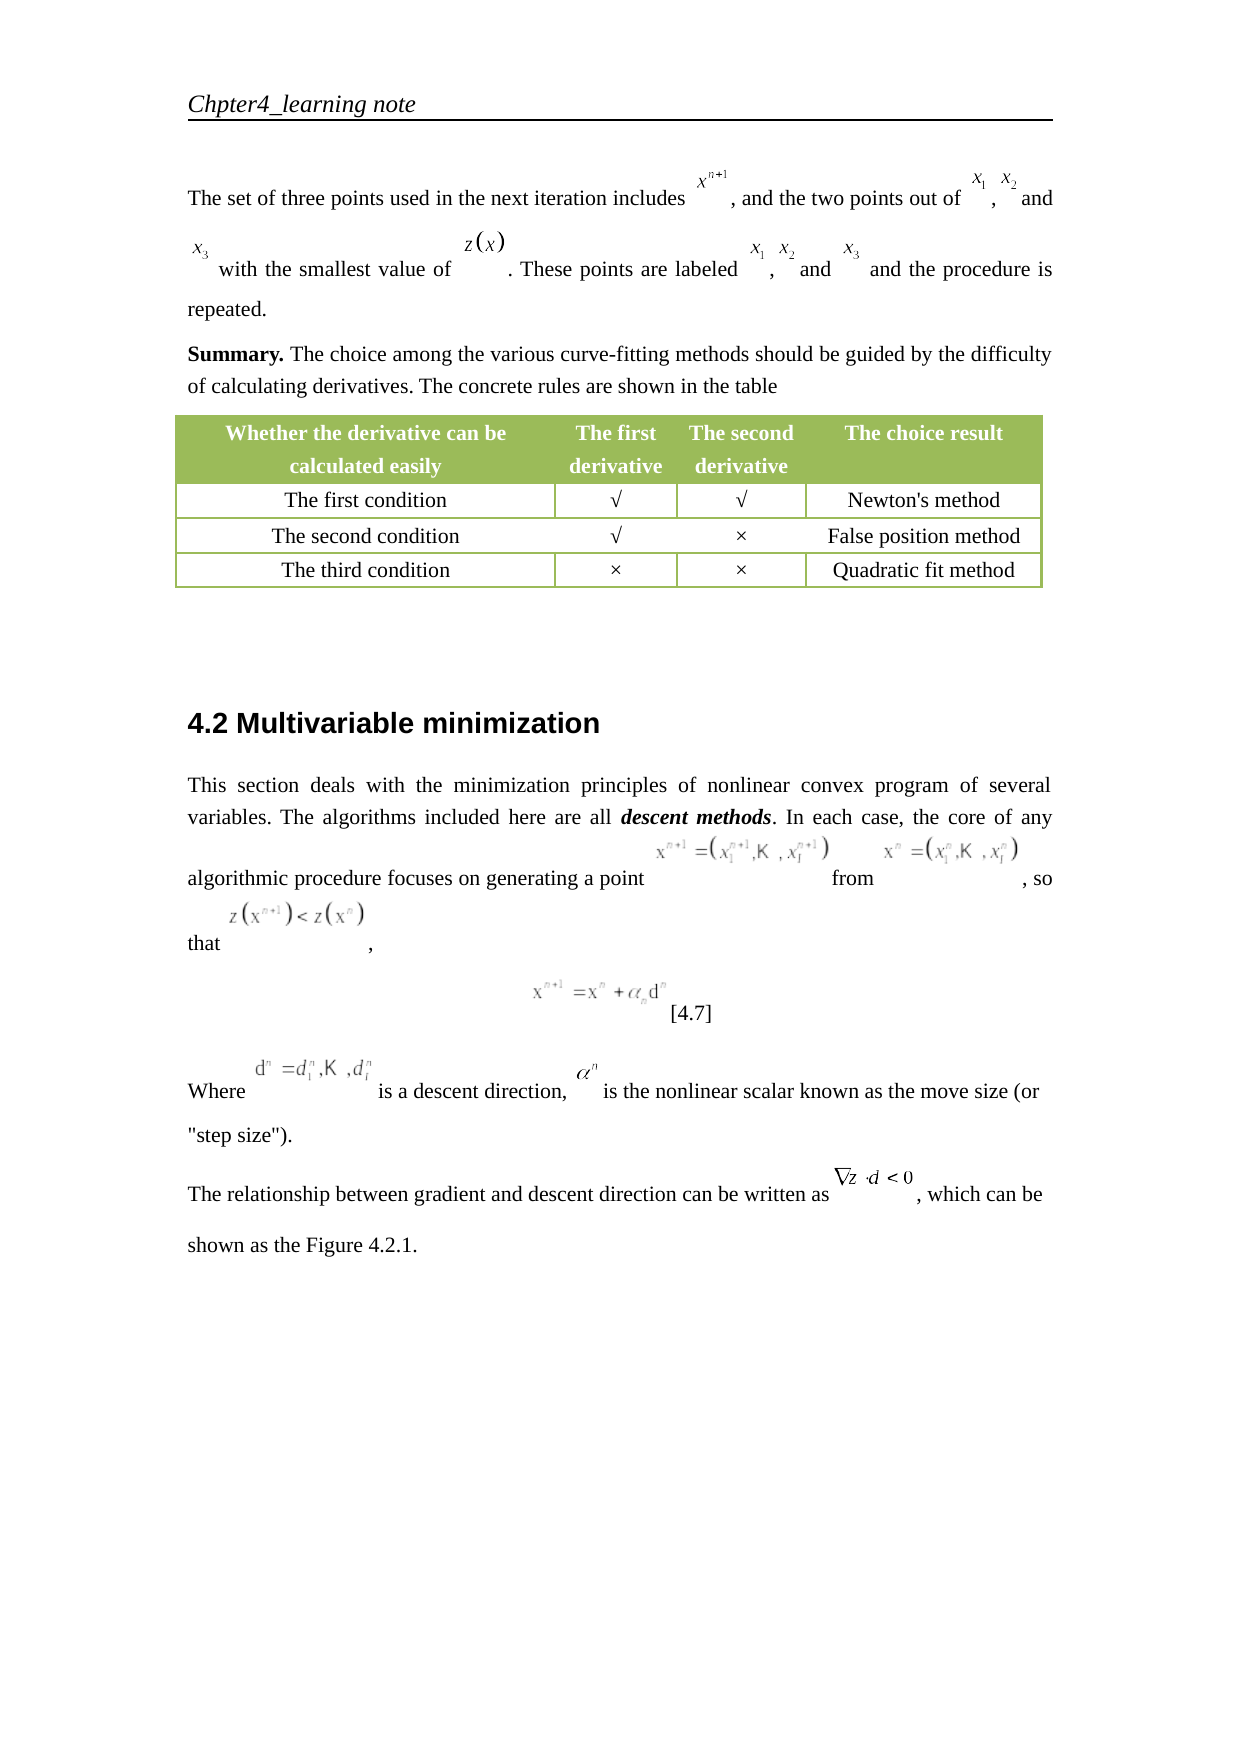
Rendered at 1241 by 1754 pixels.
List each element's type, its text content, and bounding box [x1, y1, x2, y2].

table_header The choice result [806, 417, 1040, 482]
table_header The first derivative [555, 417, 677, 482]
text This section deals with the minimization principles of nonlinear convex program of several variables. The algorithms included here are all descent methods. In each case, the core of any algorithmic procedure focuses on generating a point from , so that , [187, 768, 1053, 963]
text The relationship between gradient and descent direction can be written as, which can be shown as the Figure 4.2.1. [187, 1163, 1053, 1261]
table_cell √ [556, 484, 676, 517]
table_cell Newton's method [807, 484, 1040, 517]
table_cell The second condition [177, 519, 555, 552]
table_cell Quadratic fit method [807, 554, 1040, 586]
table_cell The third condition [177, 554, 554, 586]
text Summary. The choice among the various curve-fitting methods should be guided by the difficulty of calculating derivatives. The concrete rules are shown in the table [187, 337, 1053, 402]
text 4.2 Multivariable minimization [187, 691, 1053, 756]
text [4.7] [187, 976, 1053, 1041]
table_header The second derivative [677, 417, 806, 482]
table_cell × [678, 554, 805, 586]
table_header Whether the derivative can be calculated easily [177, 417, 555, 482]
table_cell False position method [806, 519, 1040, 552]
table_cell × [677, 519, 806, 552]
table_cell The first condition [177, 484, 554, 517]
text The set of three points used in the next iteration includes , and the two points out of ,and with the smallest value of . These points are labeled ,and and the procedure is repeated. [187, 162, 1053, 324]
table_cell √ [555, 519, 677, 552]
text Where is a descent direction, is the nonlinear scalar known as the move size (or "step size"). [187, 1053, 1053, 1151]
table_cell × [556, 554, 676, 586]
table_cell √ [678, 484, 805, 517]
